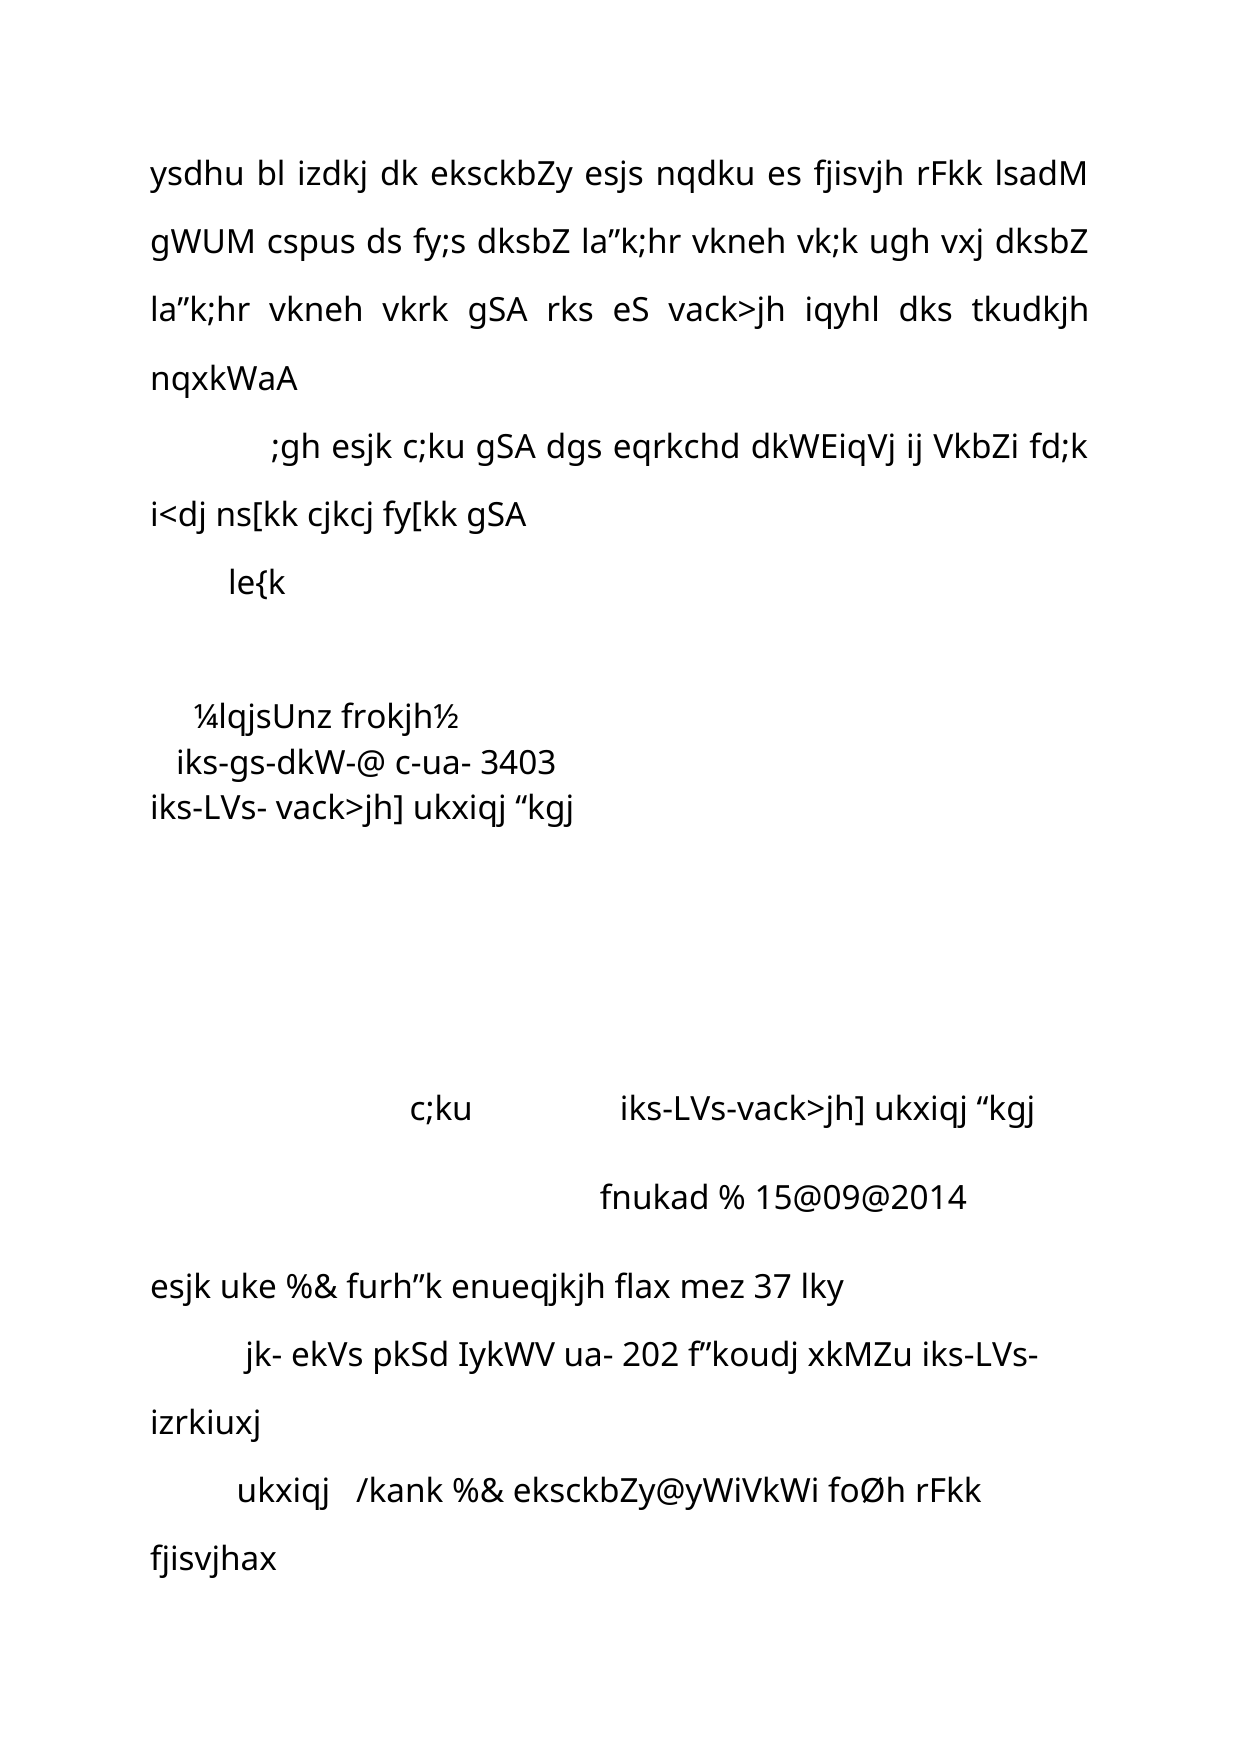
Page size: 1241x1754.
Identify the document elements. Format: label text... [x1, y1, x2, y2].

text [150, 150, 1090, 400]
text iks-gs-dkW-@ c-ua- 3403 [150, 738, 1090, 784]
text esjk uke %& furh”k enueqjkjh flax mez 37 lky [150, 1262, 1090, 1308]
text ukxiqj /kank %& eksckbZy@yWiVkWi foØh rFkk fjisvjhax [150, 1467, 1090, 1580]
text c;ku iks-LVs-vack>jh] ukxiqj “kgj [150, 1084, 1090, 1130]
text ;gh esjk c;ku gSA dgs eqrkchd dkWEiqVj ij VkbZi fd;k i<dj ns[kk cjkcj fy[kk gSA [150, 422, 1090, 536]
text iks-LVs- vack>jh] ukxiqj “kgj [150, 784, 1090, 829]
text ¼lqjsUnz frokjh½ [150, 693, 1090, 738]
text fnukad % 15@09@2014 [150, 1173, 1090, 1219]
text le{k [150, 559, 1090, 604]
text jk- ekVs pkSd IykWV ua- 202 f”koudj xkMZu iks-LVs- izrkiuxj [150, 1331, 1090, 1444]
